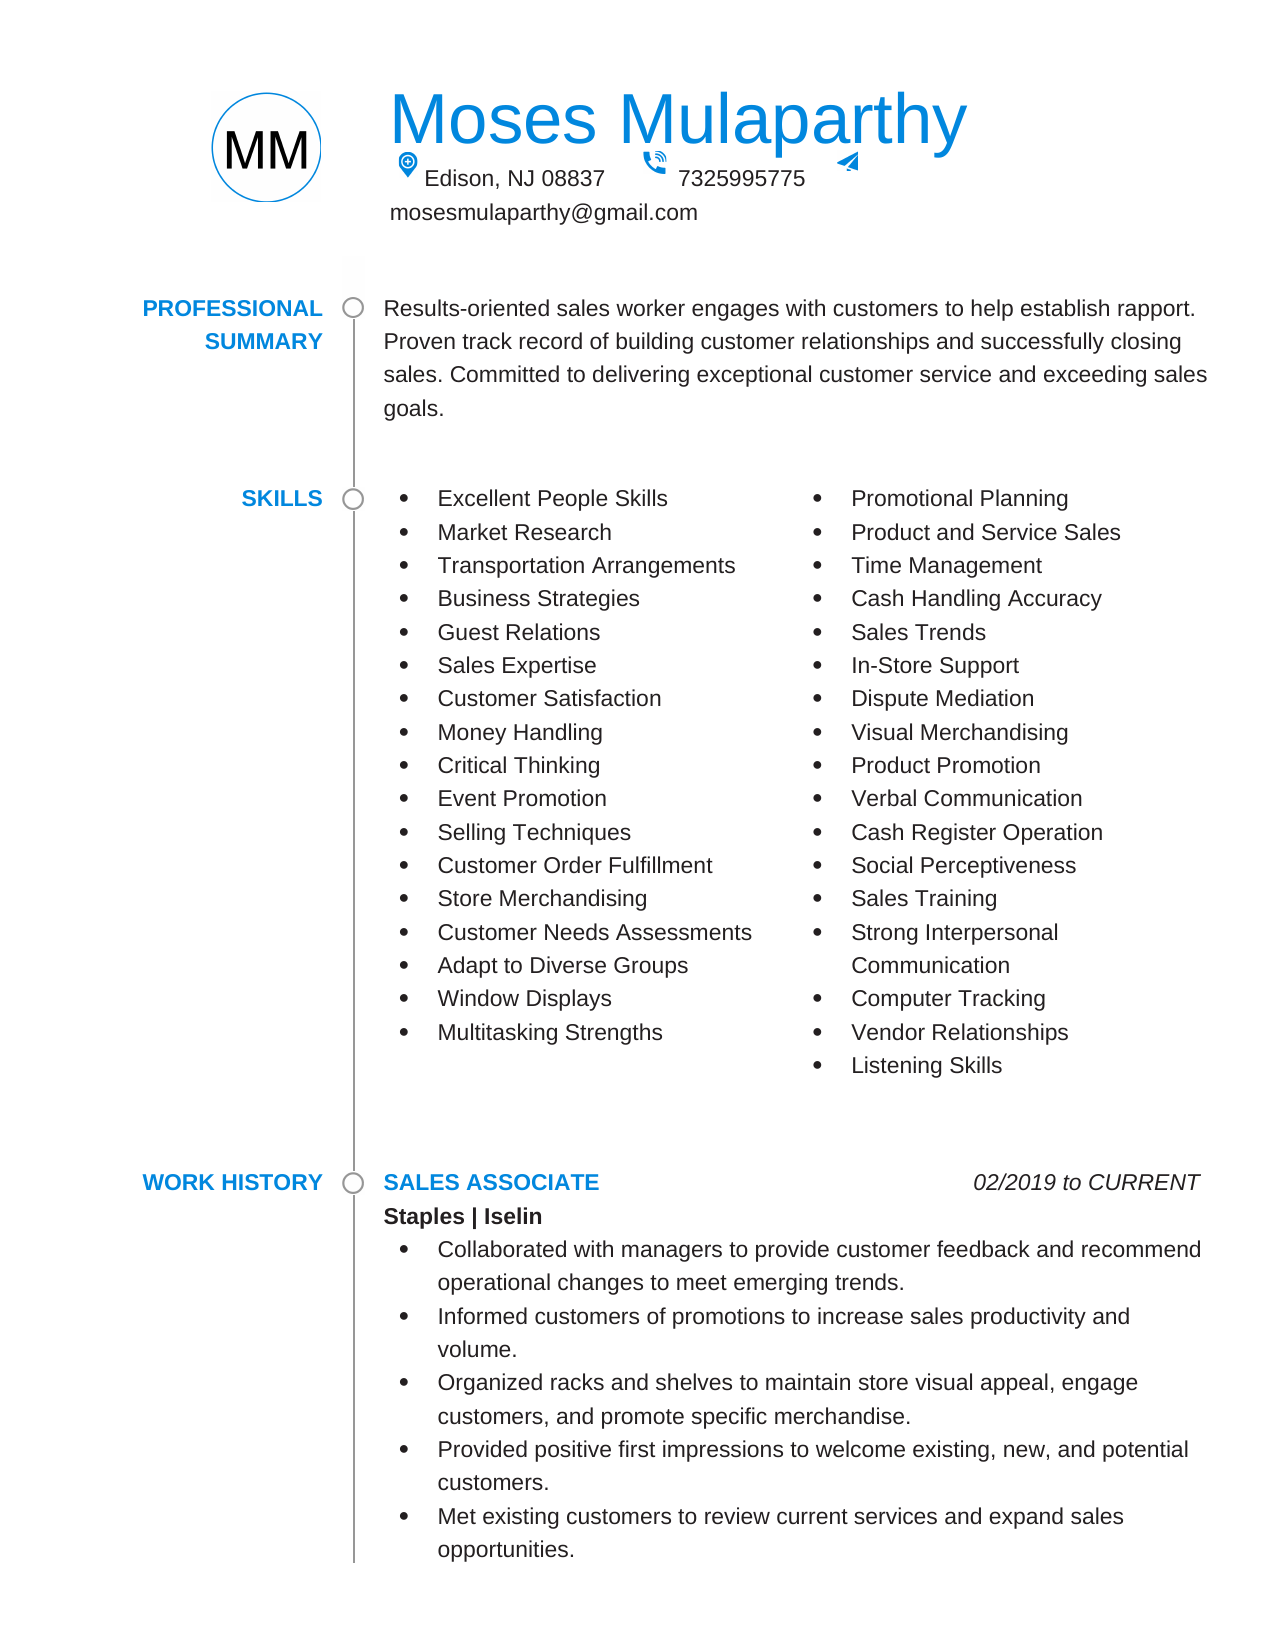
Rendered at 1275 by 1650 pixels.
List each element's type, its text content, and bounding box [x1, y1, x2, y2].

picture [341, 1171, 365, 1195]
table_header [355, 447, 1212, 1131]
table_header [355, 256, 1212, 447]
table_header [355, 1131, 1212, 1562]
picture [210, 91, 321, 202]
table_header Skills [63, 447, 353, 1131]
picture [341, 256, 365, 319]
table_header Moses Mulaparthy Edison, NJ 08837 7325995775 mosesmulaparthy@gmail.com [390, 67, 1212, 256]
table_header Work History [63, 1131, 353, 1562]
picture [341, 487, 365, 511]
table_header [63, 67, 389, 256]
picture [398, 152, 418, 178]
picture [643, 151, 667, 174]
table_header Professional Summary [63, 256, 353, 447]
picture [837, 150, 858, 171]
